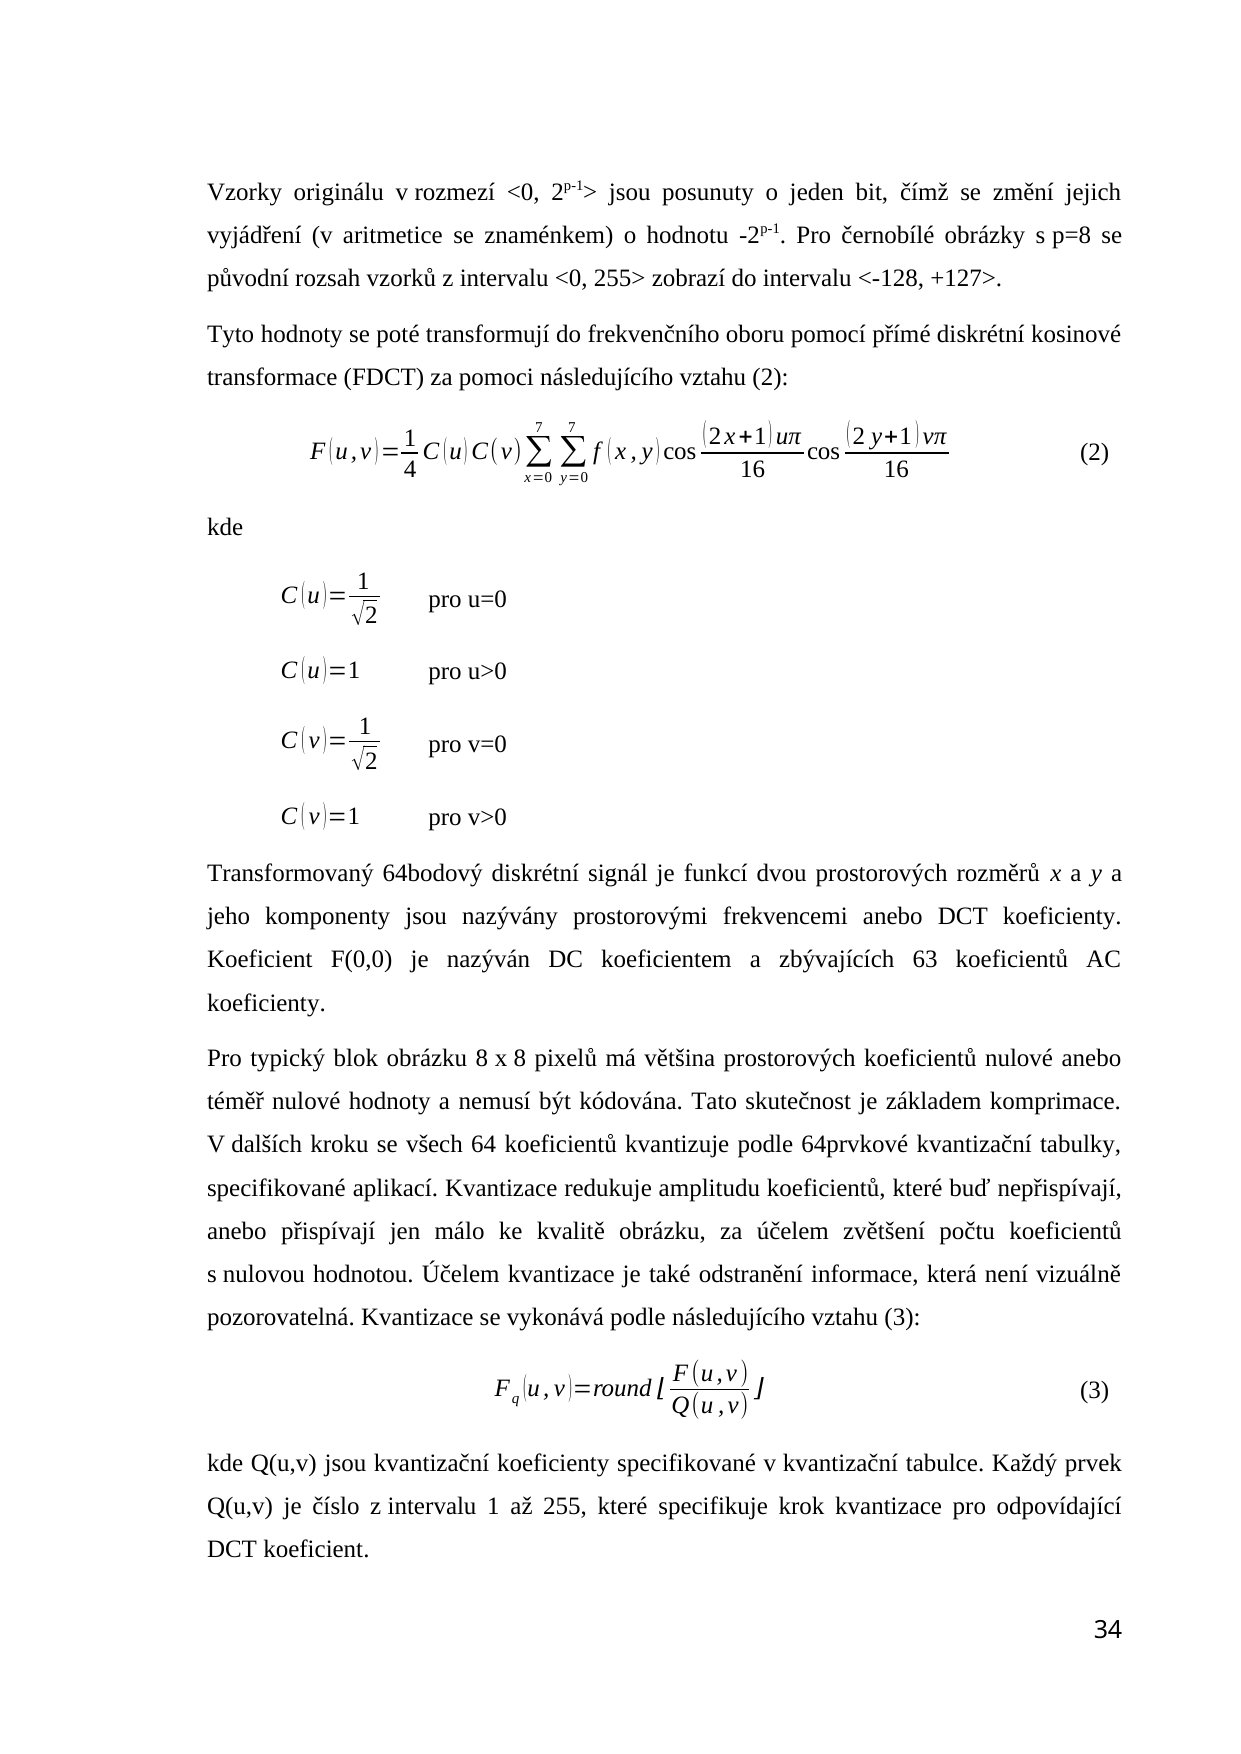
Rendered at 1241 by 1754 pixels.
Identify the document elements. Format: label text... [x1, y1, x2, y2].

text pro v=0 [207, 713, 1122, 774]
table_header (2) [1063, 418, 1125, 512]
table_header [196, 418, 1063, 512]
table_header [196, 1358, 1063, 1448]
text Vzorky originálu v rozmezí <0, 2p-1> jsou posunuty o jeden bit, čímž se změní jejich vyjádření (v aritmetice se znaménkem) o hodnotu -2p-1. Pro černobílé obrázky s p=8 se původní rozsah vzorků z intervalu <0, 255> zobrazí do intervalu <-128, +127>. [207, 177, 1122, 292]
text pro u=0 [207, 567, 1122, 628]
text pro v>0 [207, 801, 1122, 831]
text kde Q(u,v) jsou kvantizační koeficienty specifikované v kvantizační tabulce. Každý prvek Q(u,v) je číslo z intervalu 1 až 255, které specifikuje krok kvantizace pro odpovídající DCT koeficient. [207, 1448, 1122, 1563]
text kde [207, 512, 1122, 541]
text Pro typický blok obrázku 8 x 8 pixelů má většina prostorových koeficientů nulové anebo téměř nulové hodnoty a nemusí být kódována. Tato skutečnost je základem komprimace. V dalších kroku se všech 64 koeficientů kvantizuje podle 64prvkové kvantizační tabulky, specifikované aplikací. Kvantizace redukuje amplitudu koeficientů, které buď nepřispívají, anebo přispívají jen málo ke kvalitě obrázku, za účelem zvětšení počtu koeficientů s nulovou hodnotou. Účelem kvantizace je také odstranění informace, která není vizuálně pozorovatelná. Kvantizace se vykonává podle následujícího vztahu (3): [207, 1043, 1122, 1331]
text Tyto hodnoty se poté transformují do frekvenčního oboru pomocí přímé diskrétní kosinové transformace (FDCT) za pomoci následujícího vztahu (2): [207, 319, 1122, 391]
table_header (3) [1063, 1358, 1125, 1448]
text pro u>0 [207, 655, 1122, 686]
text Transformovaný 64bodový diskrétní signál je funkcí dvou prostorových rozměrů x a y a jeho komponenty jsou nazývány prostorovými frekvencemi anebo DCT koeficienty. Koeficient F(0,0) je nazýván DC koeficientem a zbývajících 63 koeficientů AC koeficienty. [207, 858, 1122, 1016]
